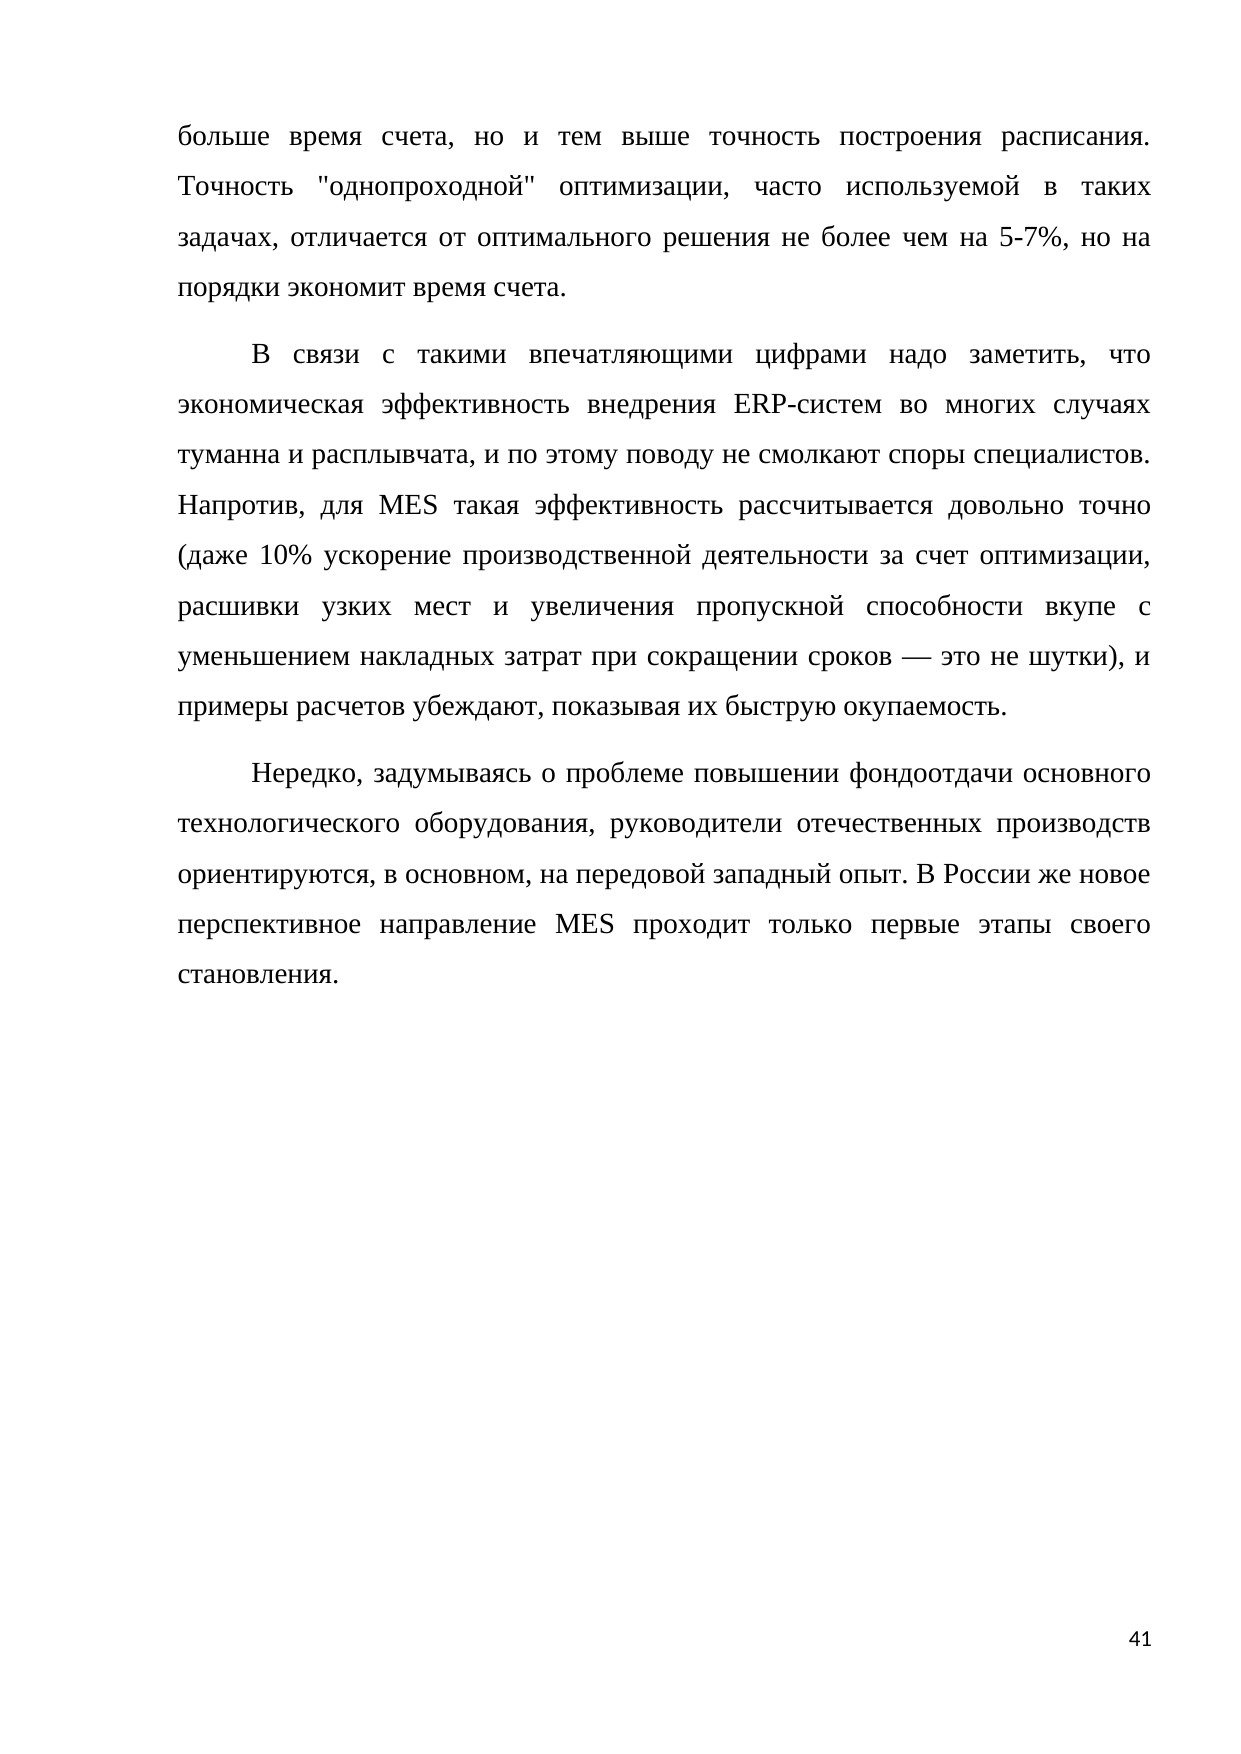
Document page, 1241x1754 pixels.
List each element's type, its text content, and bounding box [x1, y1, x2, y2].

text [177, 118, 1152, 303]
text В связи с такими впечатляющими цифрами надо заметить, что экономическая эффективность внедрения ERP-систем во многих случаях туманна и расплывчата, и по этому поводу не смолкают споры специалистов. Напротив, для MES такая эффективность рассчитывается довольно точно (даже 10% ускорение производственной деятельности за счет оптимизации, расшивки узких мест и увеличения пропускной способности вкупе с уменьшением накладных затрат при сокращении сроков — это не шутки), и примеры расчетов убеждают, показывая их быструю окупаемость. [177, 336, 1152, 722]
text Нередко, задумываясь о проблеме повышении фондоотдачи основного технологического оборудования, руководители отечественных производств ориентируются, в основном, на передовой западный опыт. В России же новое перспективное направление MES проходит только первые этапы своего становления. [177, 755, 1152, 990]
